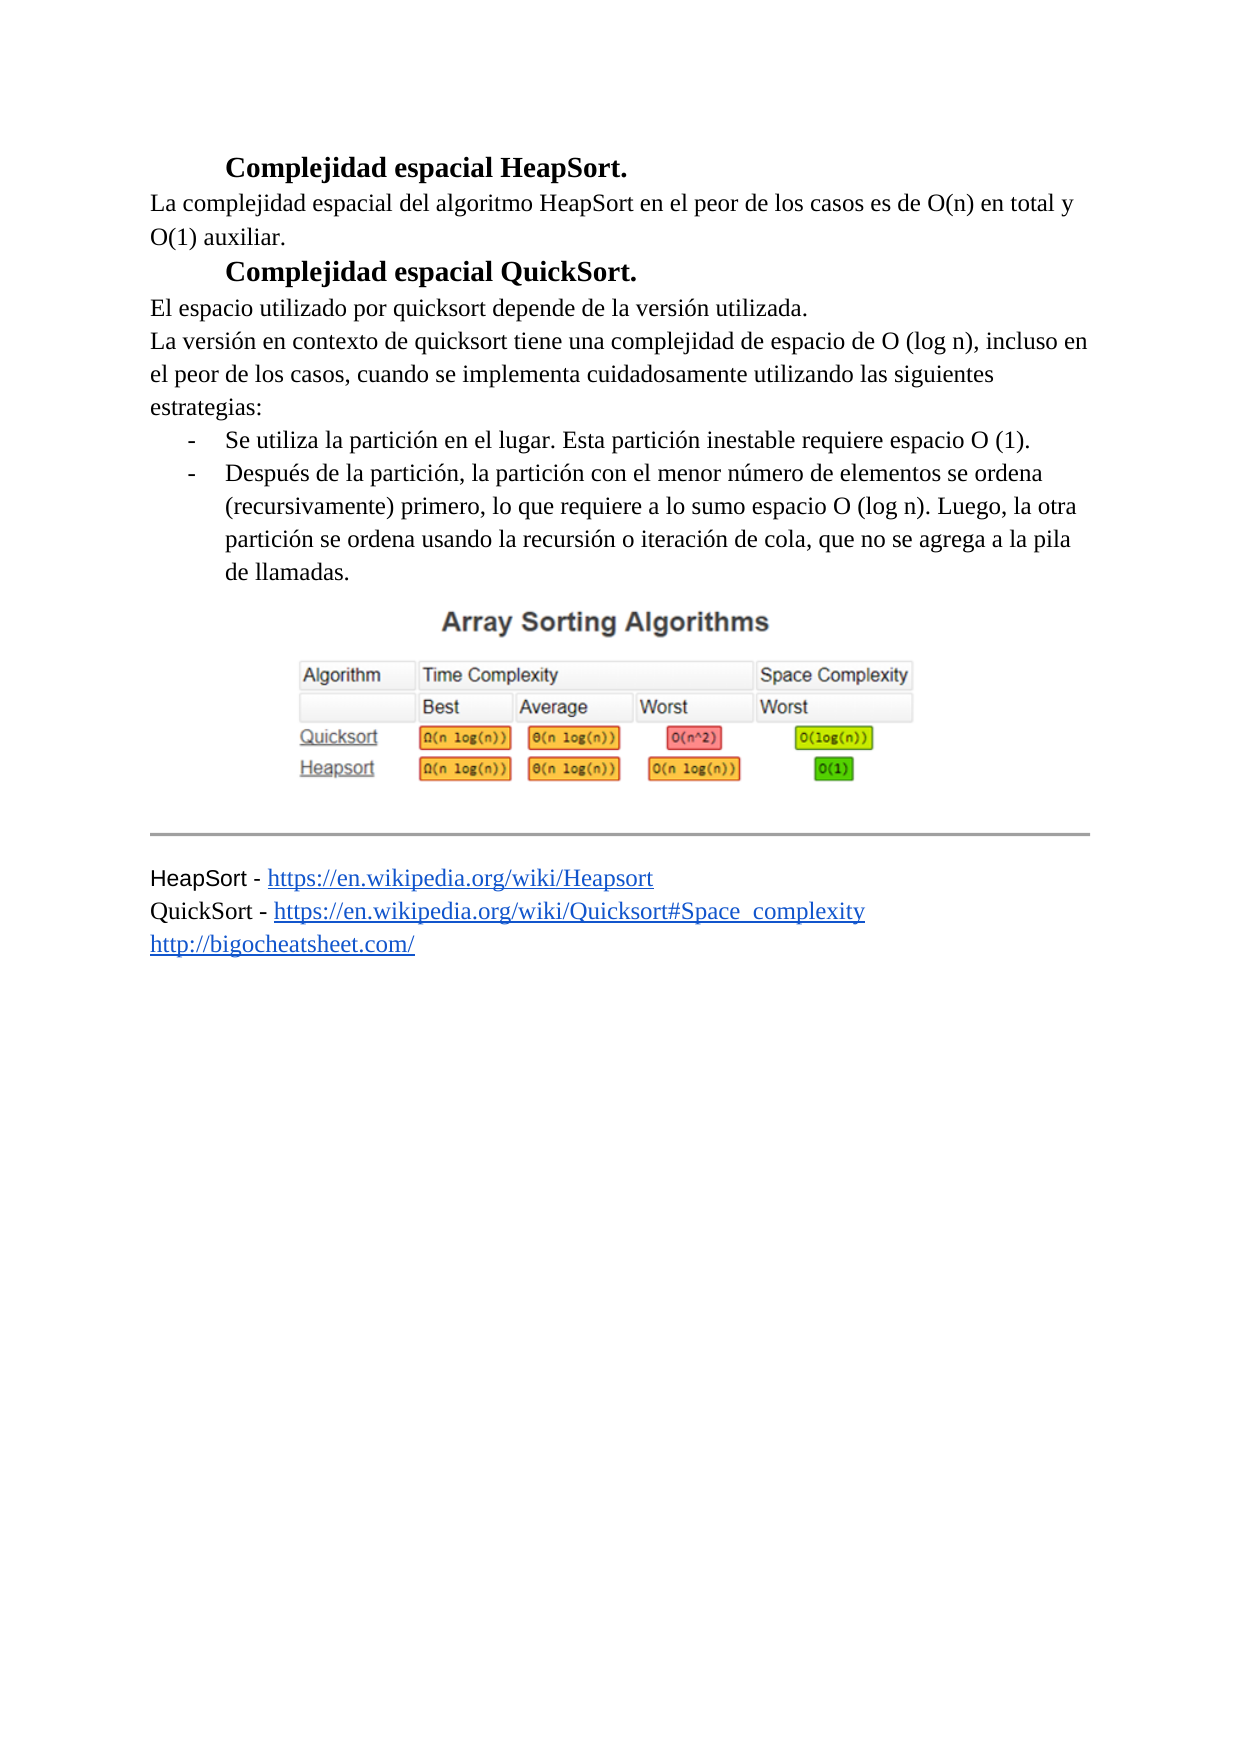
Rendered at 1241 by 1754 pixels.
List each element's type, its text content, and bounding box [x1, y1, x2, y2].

text El espacio utilizado por quicksort depende de la versión utilizada. [150, 293, 1090, 322]
text QuickSort - https://en.wikipedia.org/wiki/Quicksort#Space_complexity [150, 896, 1090, 925]
list Se utiliza la partición en el lugar. Esta partición inestable requiere espacio O (1). [187, 425, 1090, 454]
text http://bigocheatsheet.com/ [150, 929, 1090, 958]
text HeapSort - https://en.wikipedia.org/wiki/Heapsort [150, 863, 1090, 892]
text La complejidad espacial del algoritmo HeapSort en el peor de los casos es de O(n) en total y O(1) auxiliar. [150, 188, 1090, 250]
list Después de la partición, la partición con el menor número de elementos se ordena (recursivamente) primero, lo que requiere a lo sumo espacio O (log n). Luego, la otra partición se ordena usando la recursión o iteración de cola, que no se agrega a la pila de llamadas. [187, 458, 1090, 586]
text Complejidad espacial QuickSort. [150, 254, 1090, 288]
picture [265, 590, 976, 799]
text La versión en contexto de quicksort tiene una complejidad de espacio de O (log n), incluso en el peor de los casos, cuando se implementa cuidadosamente utilizando las siguientes estrategias: [150, 326, 1090, 421]
text Complejidad espacial HeapSort. [150, 150, 1090, 183]
